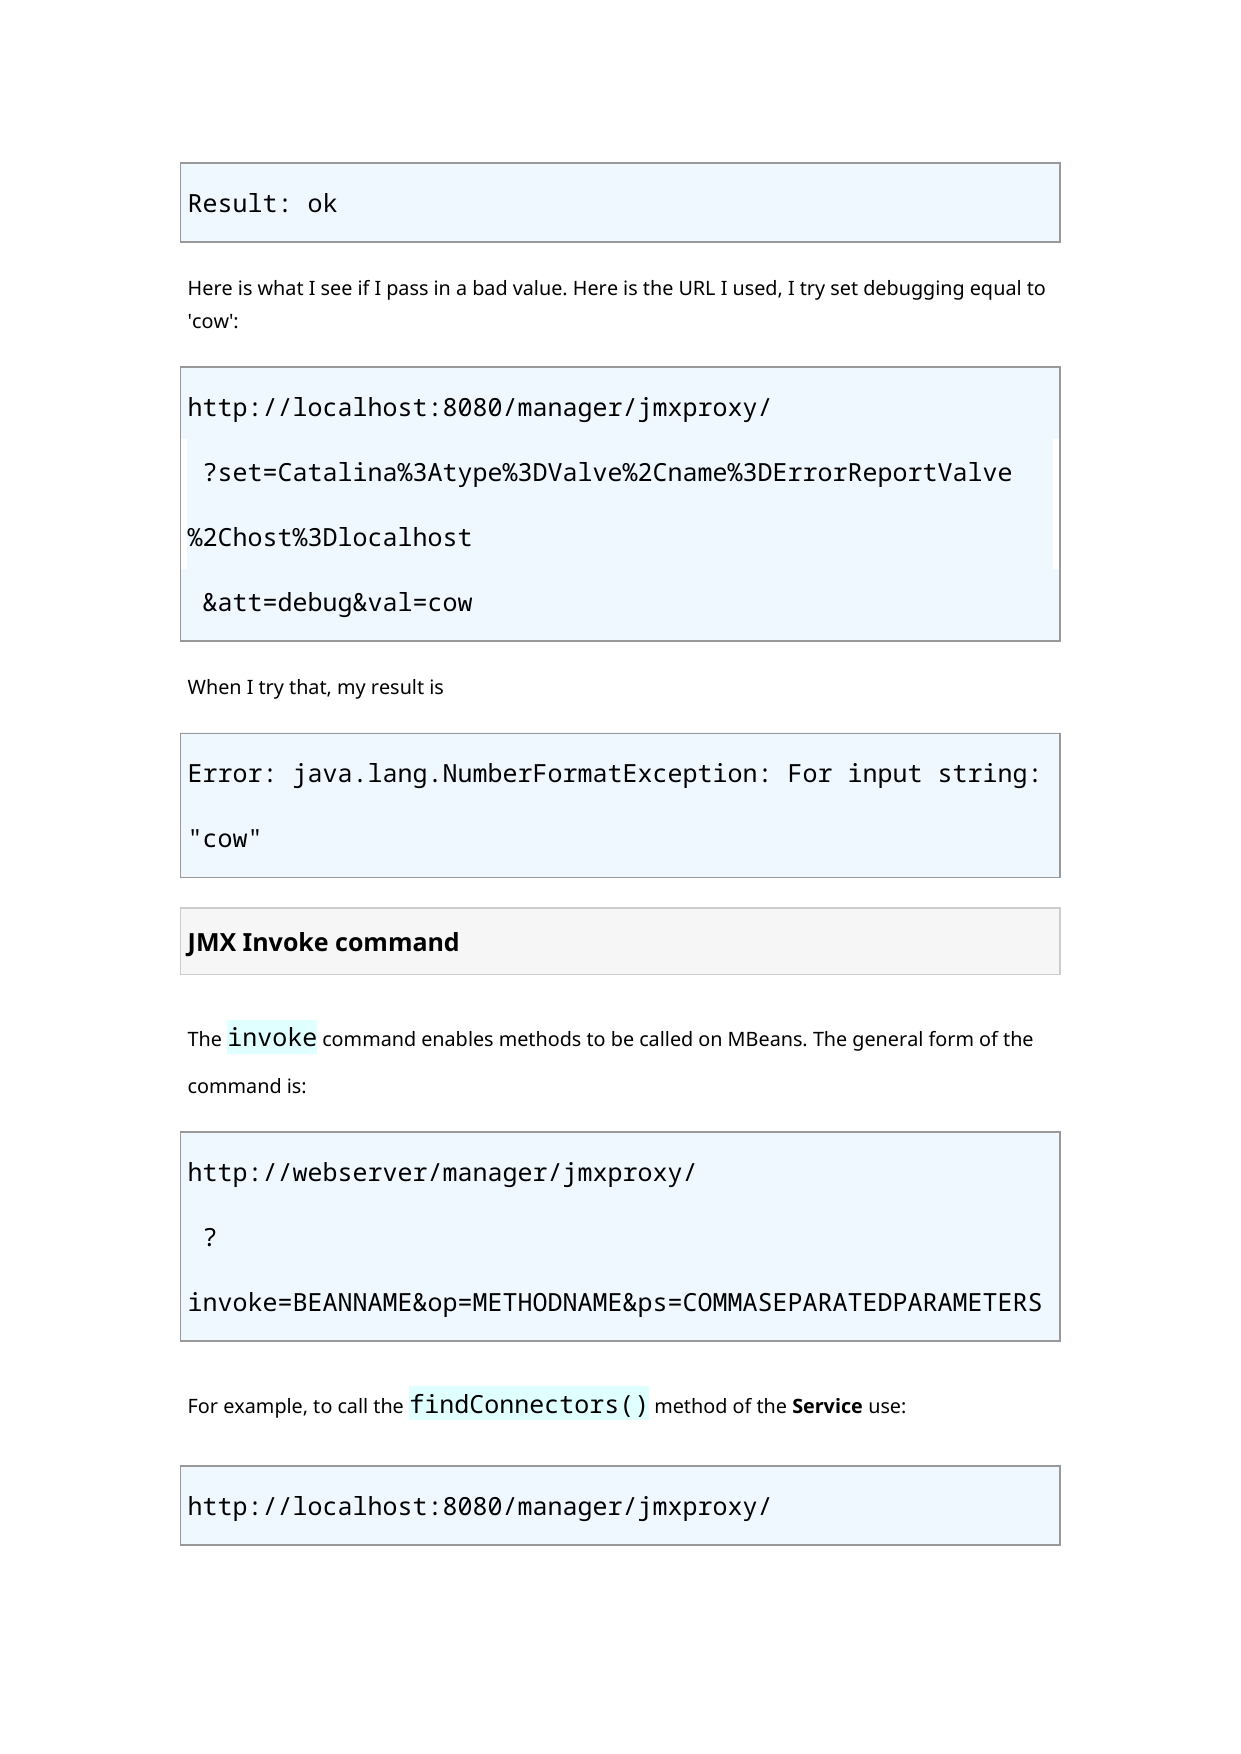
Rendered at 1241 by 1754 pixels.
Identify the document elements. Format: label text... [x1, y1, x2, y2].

text The invoke command enables methods to be called on MBeans. The general form of the command is: [187, 1306, 1053, 1403]
text ?set=Catalina%3Atype%3DValve%2Cname%3DErrorReportValve%2Chost%3Dlocalhost [187, 740, 1053, 862]
text ?set=Catalina%3Atype%3DValve%2Cname%3DErrorReportValve%2Chost%3Dlocalhost [181, 164, 1059, 292]
text When I try that, my result is [187, 972, 1053, 1005]
text http://webserver/manager/jmxproxy/ [181, 1434, 1059, 1512]
text http://localhost:8080/manager/jmxproxy/ [181, 669, 1059, 740]
text Error: java.lang.NumberFormatException: For input string: "cow" [181, 1036, 1059, 1178]
text Here is what I see if I pass in a bad value. Here is the URL I used, I try set debugging equal to 'cow': [187, 573, 1053, 638]
text and my result is (YMMV): [187, 402, 1053, 434]
text Result: ok [181, 465, 1059, 543]
text &att=debug&val=10 [181, 292, 1059, 371]
subtitle JMX Invoke command [181, 1210, 1059, 1275]
text &att=debug&val=cow [181, 862, 1059, 942]
